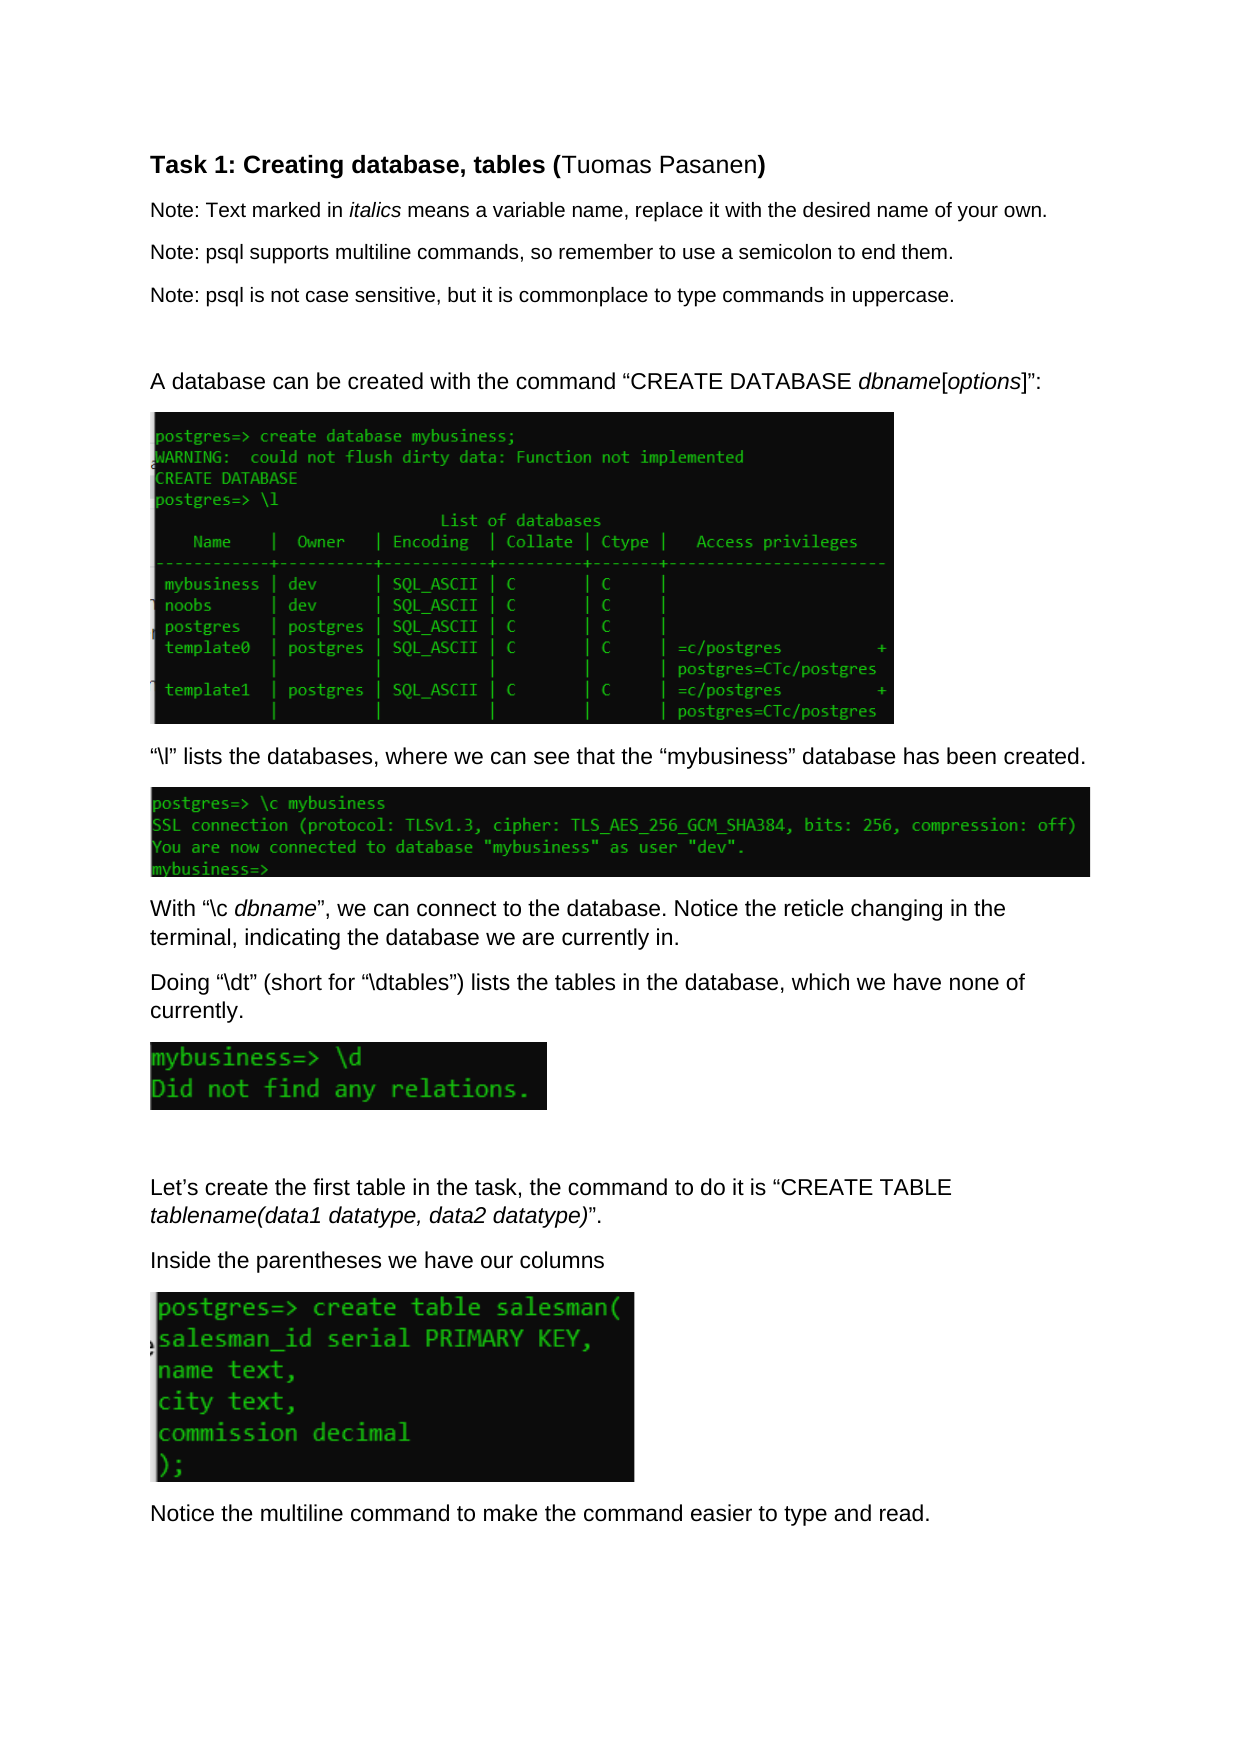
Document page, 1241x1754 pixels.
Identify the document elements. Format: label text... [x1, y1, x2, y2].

text Inside the parentheses we have our columns [150, 1247, 1090, 1273]
text Let’s create the first table in the task, the command to do it is “CREATE TABLE tablename(data1 datatype, data2 datatype)”. [150, 1174, 1090, 1228]
picture [150, 1042, 547, 1110]
text Note: Text marked in italics means a variable name, replace it with the desired name of your own. [150, 198, 1090, 222]
picture [150, 412, 894, 724]
text With “\c dbname”, we can connect to the database. Notice the reticle changing in the terminal, indicating the database we are currently in. [150, 895, 1090, 950]
text Note: psql is not case sensitive, but it is commonplace to type commands in uppercase. [150, 283, 1090, 307]
text A database can be created with the command “CREATE DATABASE dbname[options]”: [150, 368, 1090, 394]
text Notice the multiline command to make the command easier to type and read. [150, 1500, 1090, 1527]
picture [150, 1292, 635, 1482]
picture [150, 787, 1091, 877]
text Note: psql supports multiline commands, so remember to use a semicolon to end them. [150, 240, 1090, 264]
text Task 1: Creating database, tables (Tuomas Pasanen) [150, 150, 1090, 179]
text “\l” lists the databases, where we can see that the “mybusiness” database has been created. [150, 743, 1090, 769]
text Doing “\dt” (short for “\dtables”) lists the tables in the database, which we have none of currently. [150, 969, 1090, 1024]
